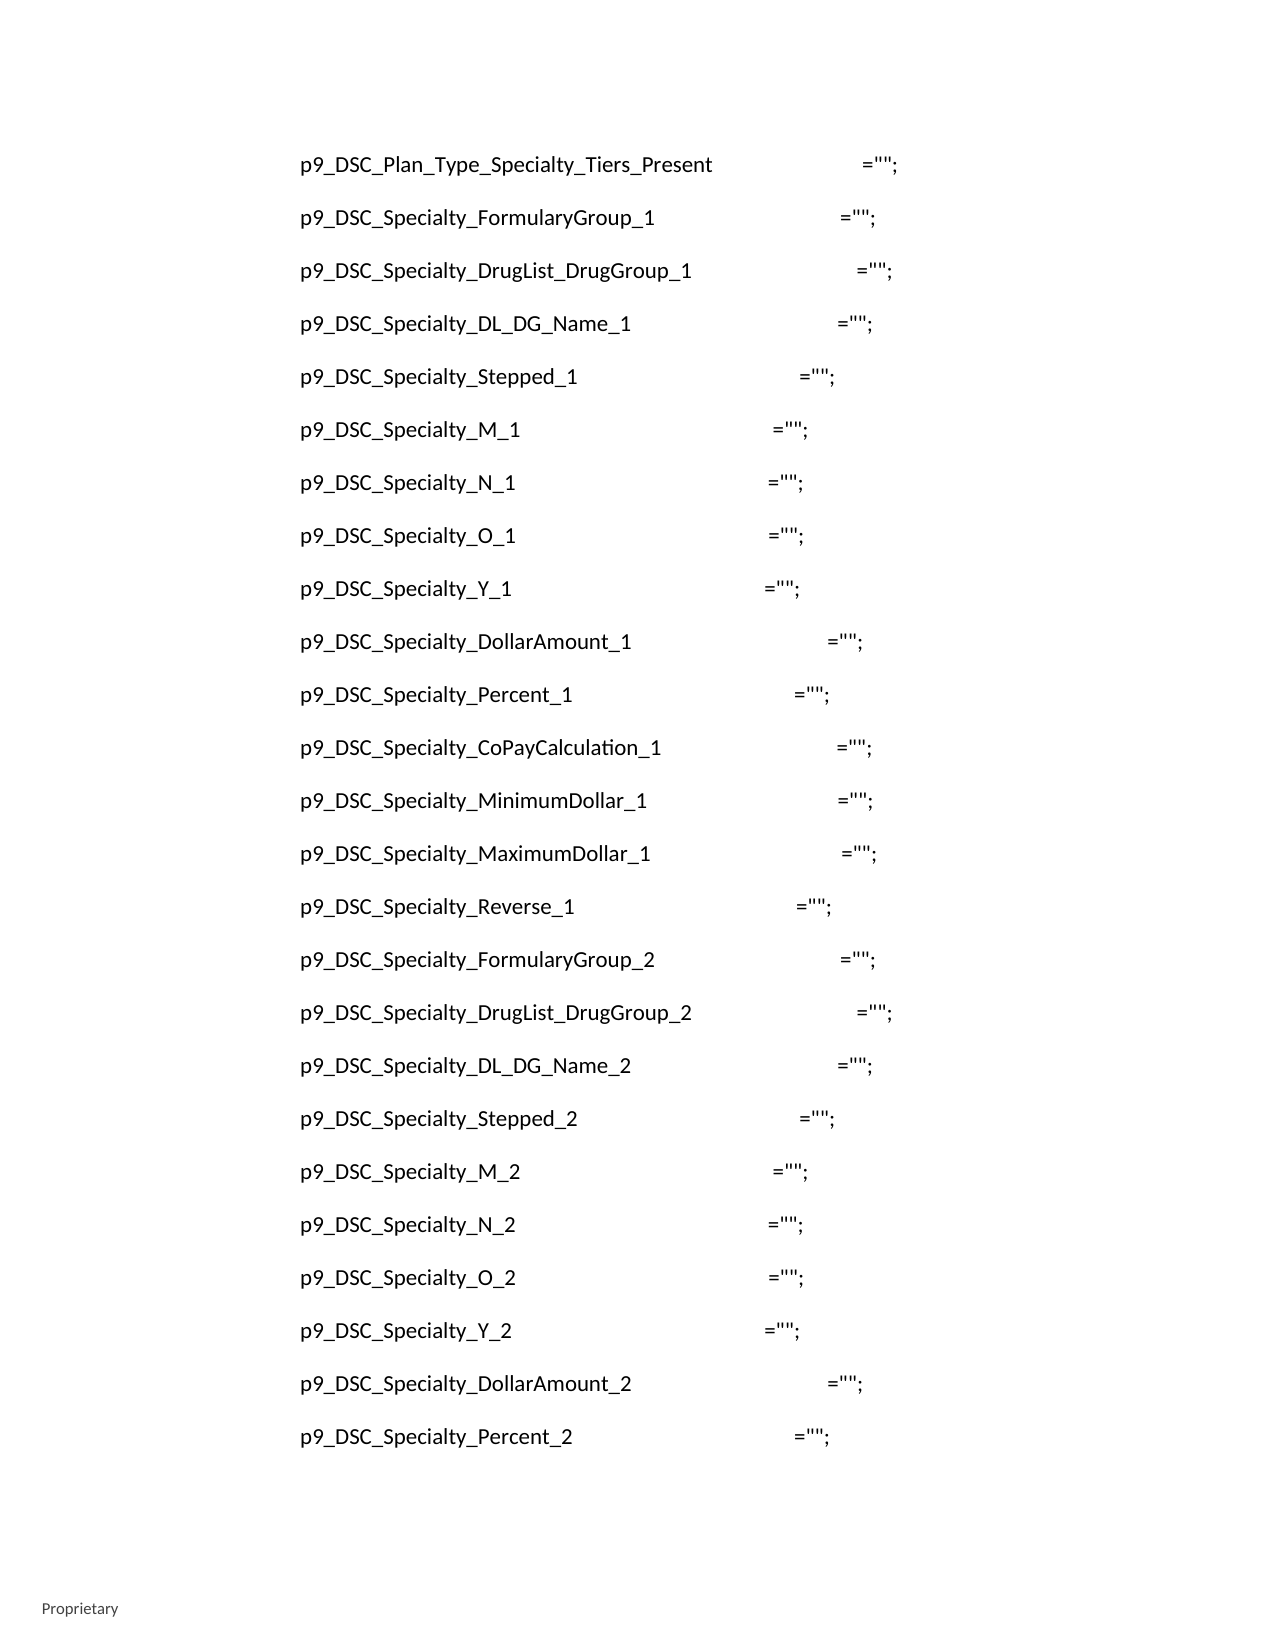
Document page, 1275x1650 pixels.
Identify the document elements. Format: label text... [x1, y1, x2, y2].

text p9_DSC_Specialty_FormularyGroup_2 =""; [150, 945, 1125, 973]
text p9_DSC_Specialty_Stepped_1 =""; [150, 362, 1125, 390]
text p9_DSC_Specialty_DL_DG_Name_2 =""; [150, 1051, 1125, 1079]
text p9_DSC_Specialty_Stepped_2 =""; [150, 1104, 1125, 1132]
text p9_DSC_Specialty_O_2 =""; [150, 1263, 1125, 1291]
text p9_DSC_Specialty_Y_1 =""; [150, 574, 1125, 602]
text p9_DSC_Specialty_N_2 =""; [150, 1210, 1125, 1238]
text p9_DSC_Specialty_DollarAmount_1 =""; [150, 627, 1125, 655]
text p9_DSC_Specialty_MinimumDollar_1 =""; [150, 786, 1125, 814]
text p9_DSC_Specialty_O_1 =""; [150, 521, 1125, 549]
text p9_DSC_Specialty_Percent_1 =""; [150, 680, 1125, 708]
text p9_DSC_Plan_Type_Specialty_Tiers_Present =""; [150, 150, 1125, 178]
text p9_DSC_Specialty_Y_2 =""; [150, 1316, 1125, 1344]
text p9_DSC_Specialty_CoPayCalculation_1 =""; [150, 733, 1125, 761]
text p9_DSC_Specialty_Reverse_1 =""; [150, 892, 1125, 920]
text p9_DSC_Specialty_DollarAmount_2 =""; [150, 1369, 1125, 1397]
text p9_DSC_Specialty_M_1 =""; [150, 415, 1125, 443]
text p9_DSC_Specialty_N_1 =""; [150, 468, 1125, 496]
text p9_DSC_Specialty_DL_DG_Name_1 =""; [150, 309, 1125, 337]
text p9_DSC_Specialty_MaximumDollar_1 =""; [150, 839, 1125, 867]
text p9_DSC_Specialty_DrugList_DrugGroup_2 =""; [150, 998, 1125, 1026]
text p9_DSC_Specialty_DrugList_DrugGroup_1 =""; [150, 256, 1125, 284]
text p9_DSC_Specialty_Percent_2 =""; [150, 1422, 1125, 1451]
text p9_DSC_Specialty_FormularyGroup_1 =""; [150, 203, 1125, 231]
text p9_DSC_Specialty_M_2 =""; [150, 1157, 1125, 1185]
